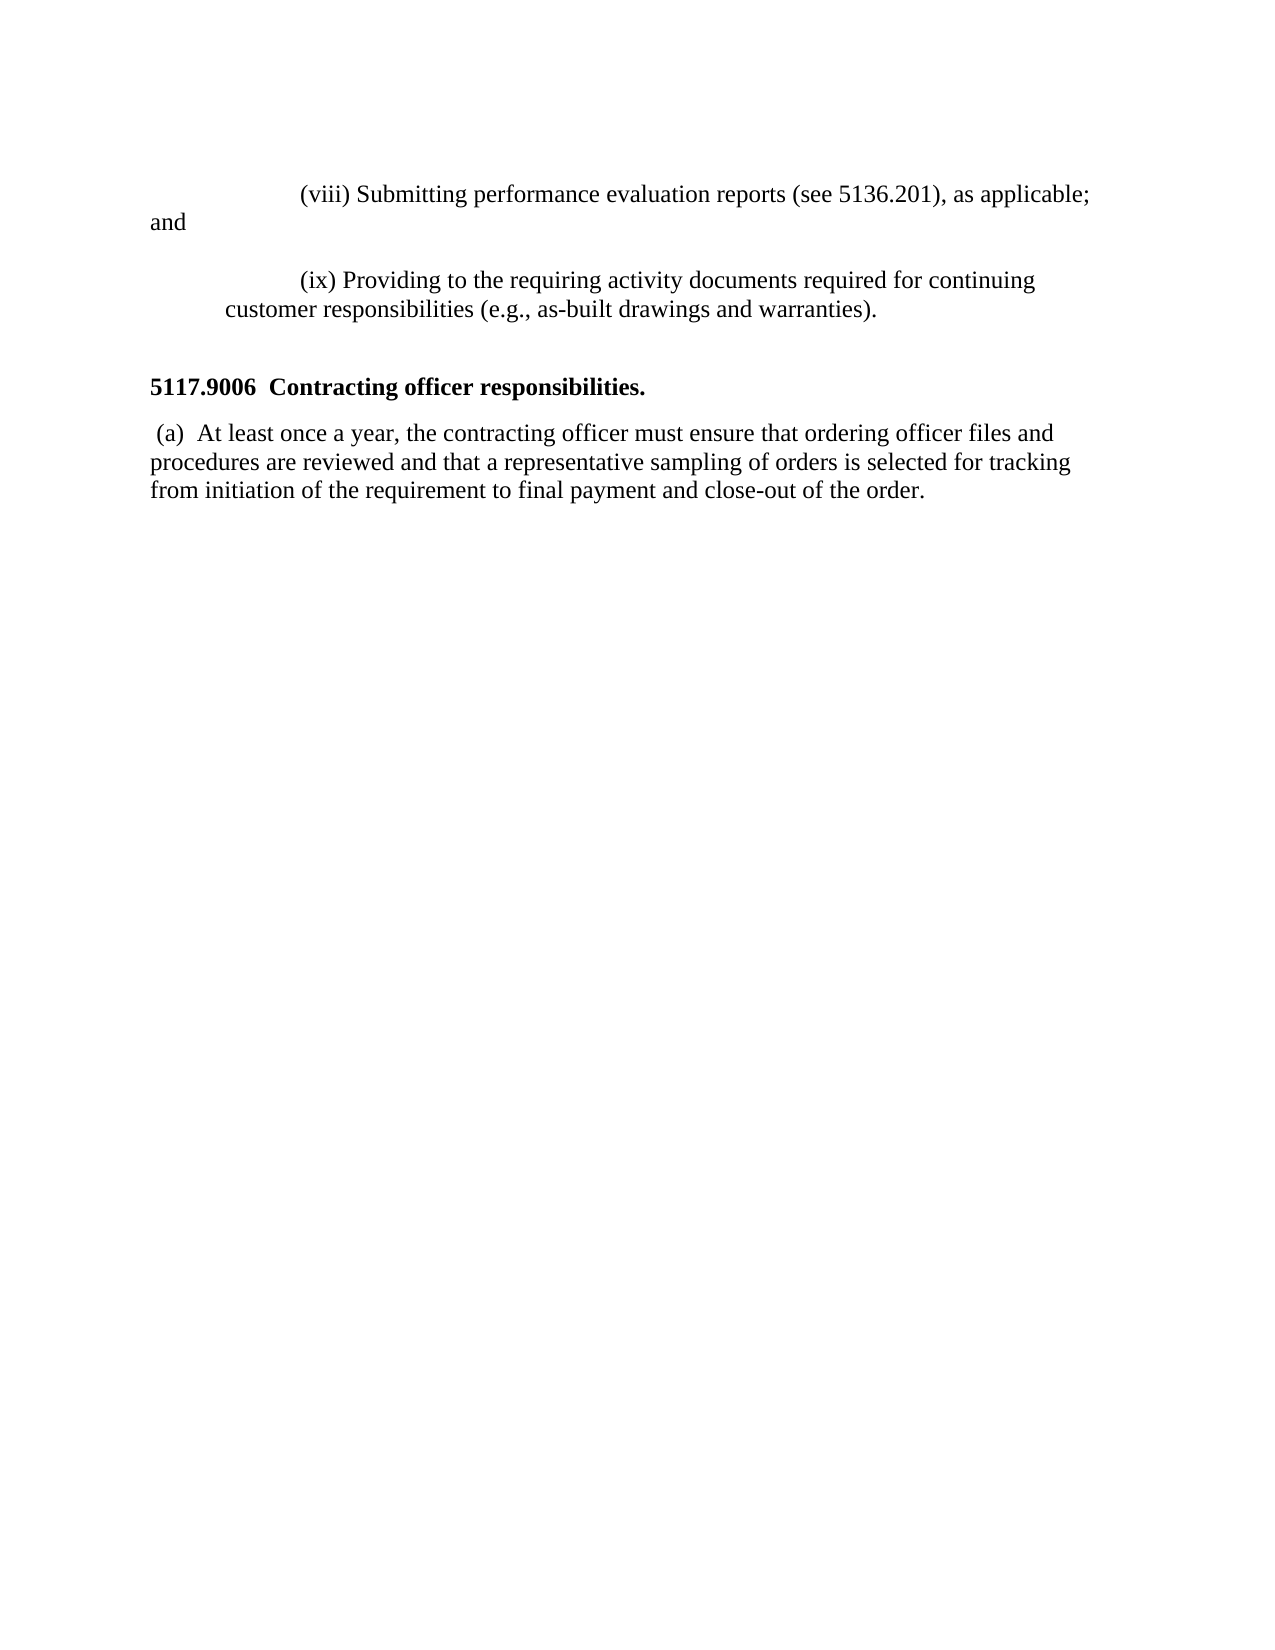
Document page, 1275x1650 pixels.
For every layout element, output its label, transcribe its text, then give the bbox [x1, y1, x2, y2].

subtitle 5117.9006 Contracting officer responsibilities. [150, 372, 1125, 401]
text (viii) Submitting performance evaluation reports (see 5136.201), as applicable; and [150, 179, 1125, 236]
text (a) At least once a year, the contracting officer must ensure that ordering officer files and procedures are reviewed and that a representative sampling of orders is selected for tracking from initiation of the requirement to final payment and close-out of the order. [150, 418, 1125, 504]
text (ix) Providing to the requiring activity documents required for continuing customer responsibilities (e.g., as-built drawings and warranties). [225, 265, 1125, 322]
